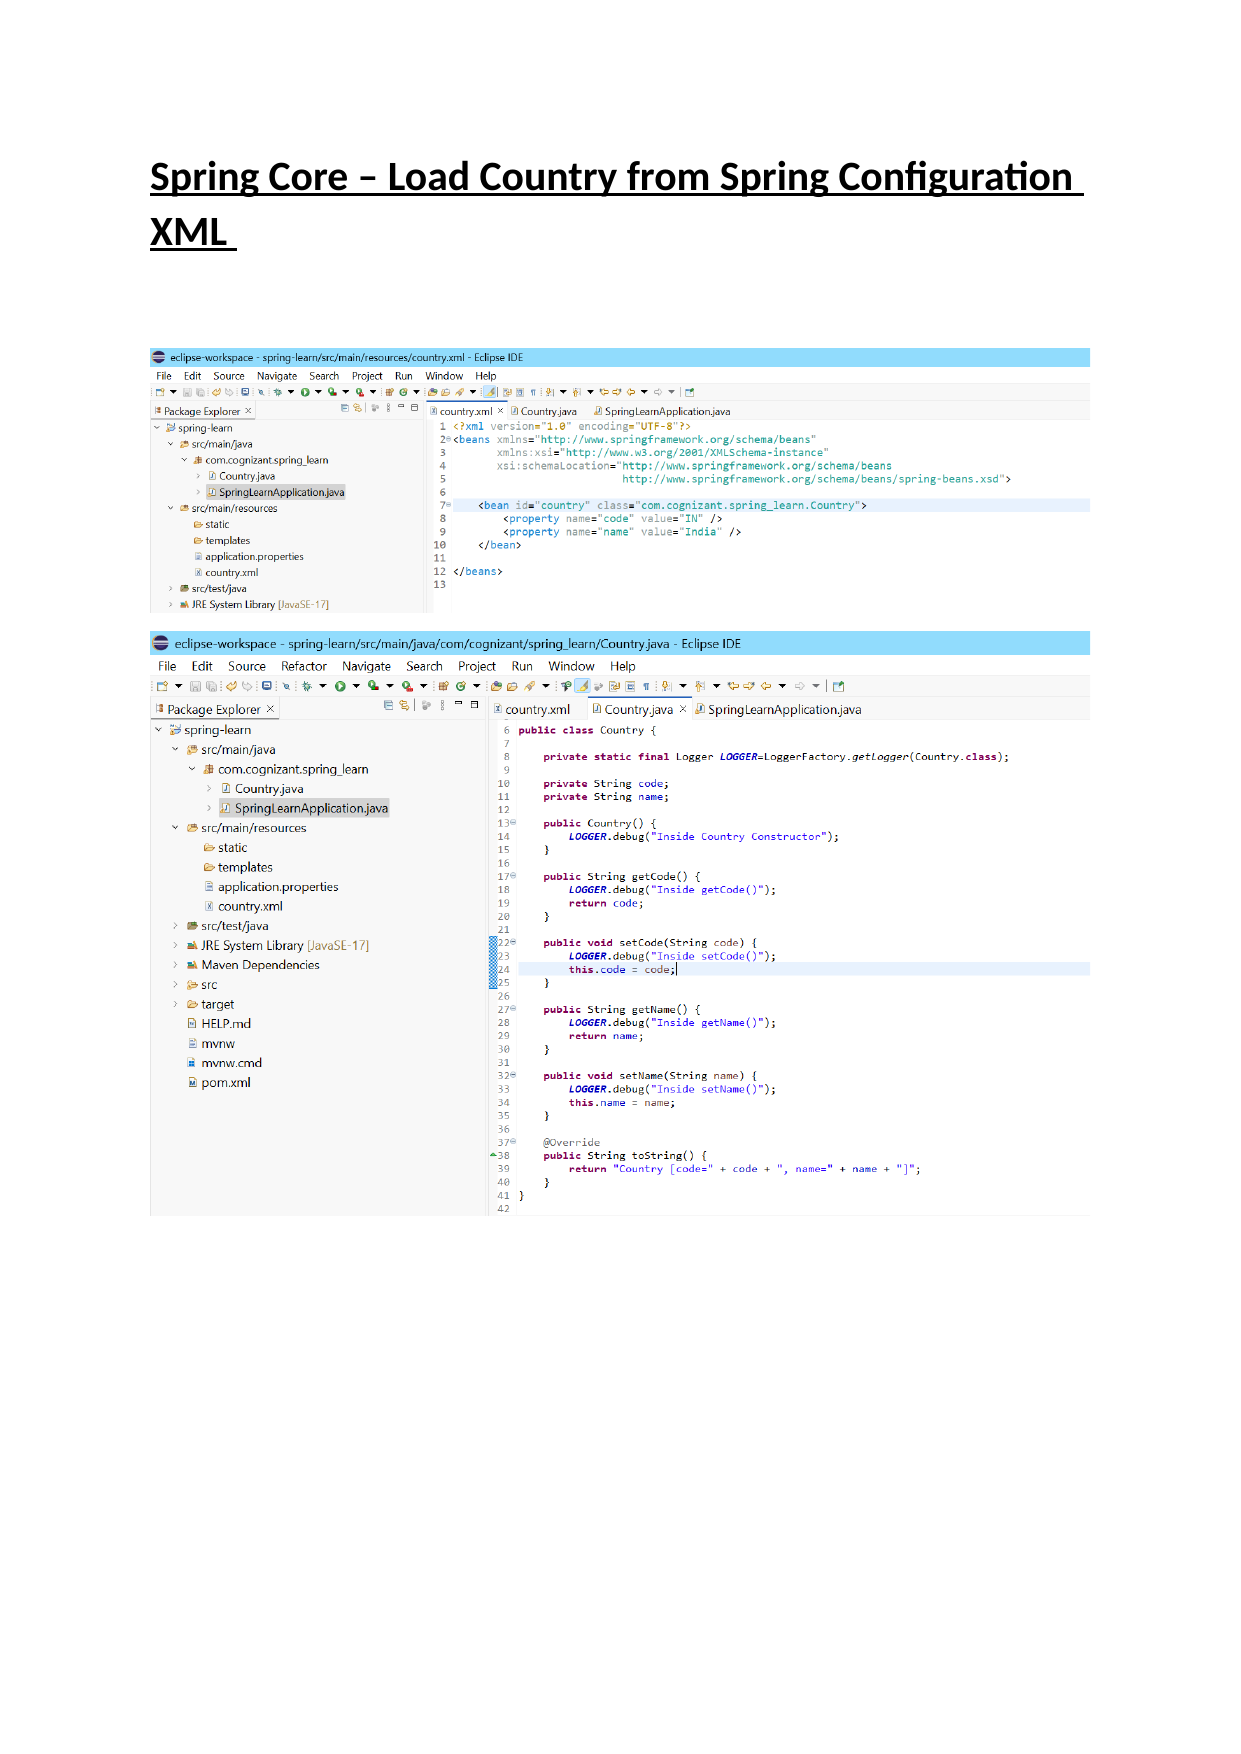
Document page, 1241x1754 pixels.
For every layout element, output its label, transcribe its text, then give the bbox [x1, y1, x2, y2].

picture [150, 631, 1091, 1216]
text Spring Core – Load Country from Spring Configuration XML [150, 150, 1090, 256]
picture [150, 348, 1091, 613]
